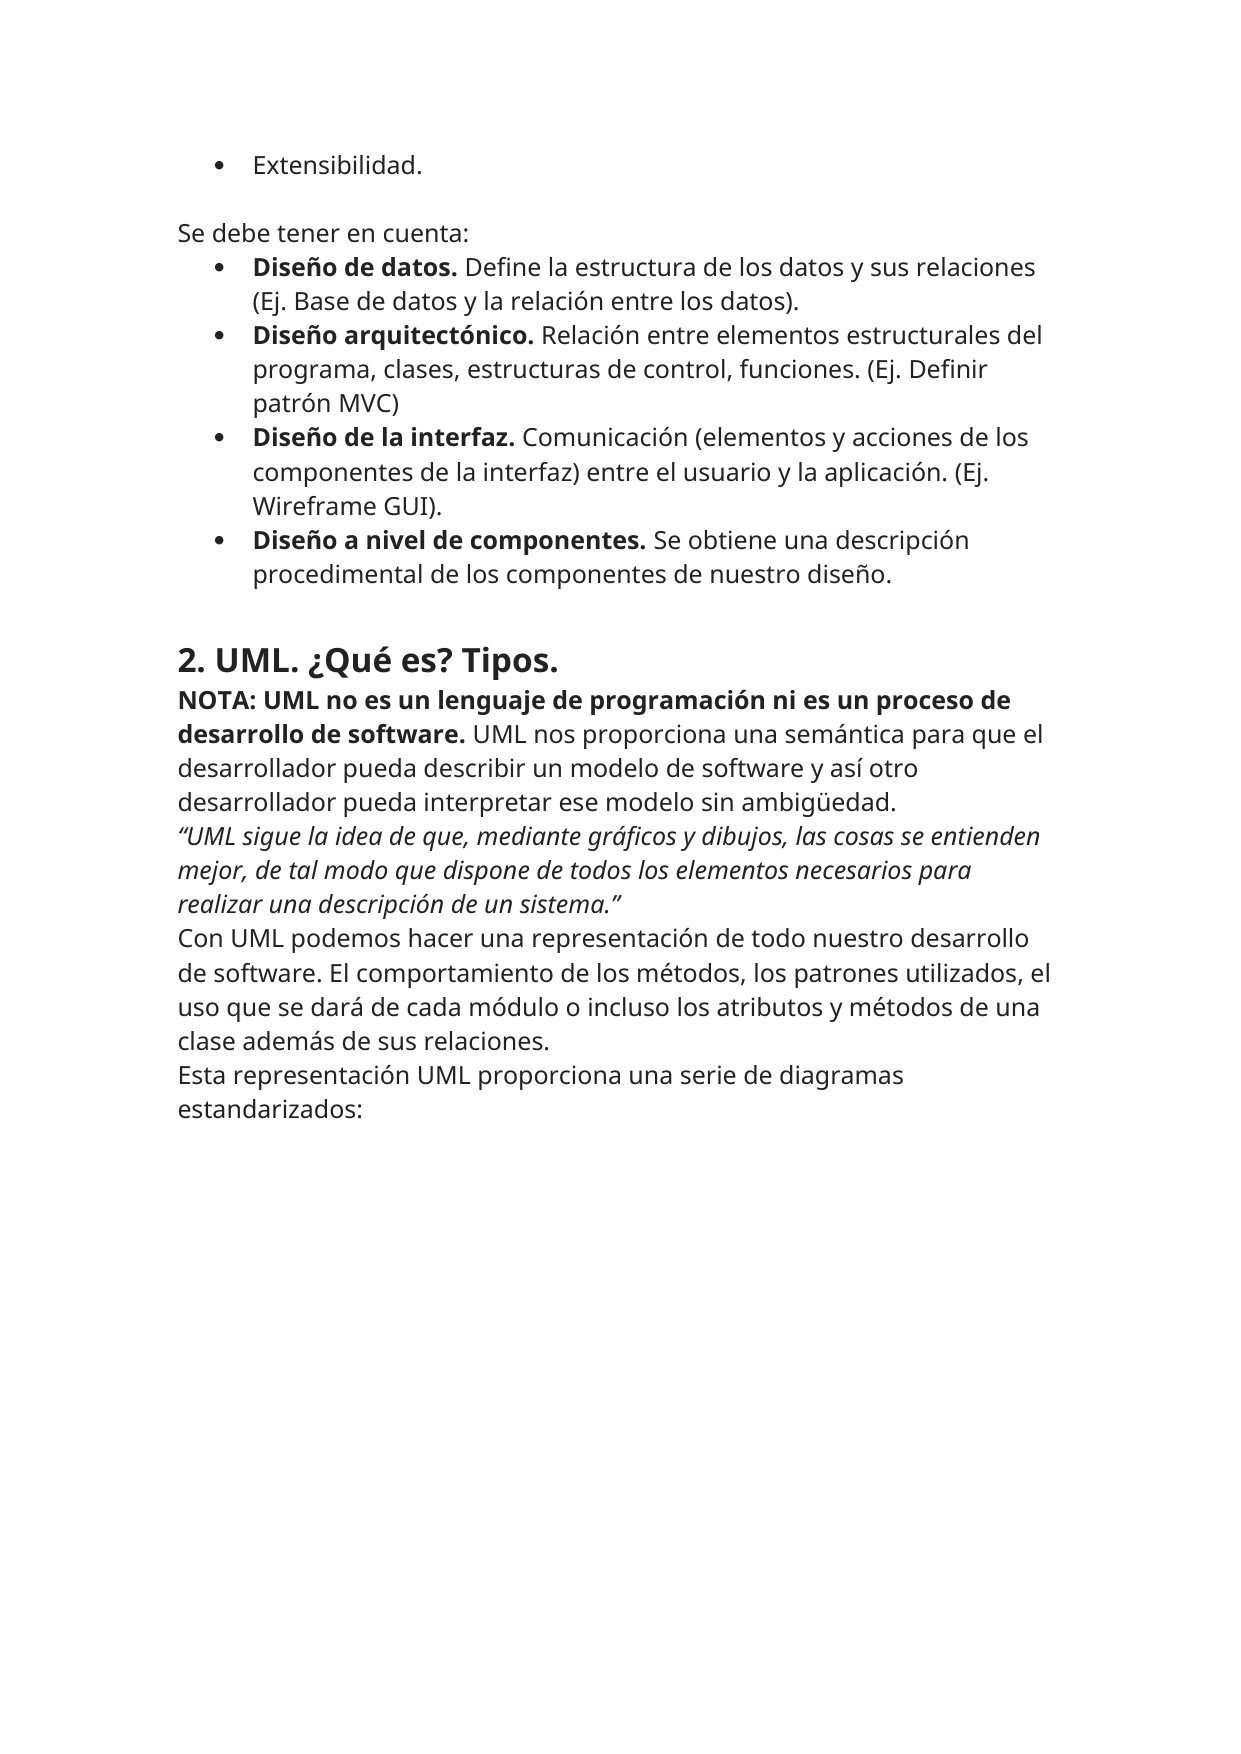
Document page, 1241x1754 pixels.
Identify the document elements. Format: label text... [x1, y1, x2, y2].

list Diseño a nivel de componentes. Se obtiene una descripción procedimental de los componentes de nuestro diseño. [215, 522, 1063, 590]
text Con UML podemos hacer una representación de todo nuestro desarrollo de software. El comportamiento de los métodos, los patrones utilizados, el uso que se dará de cada módulo o incluso los atributos y métodos de una clase además de sus relaciones. [177, 921, 1063, 1057]
text 2. UML. ¿Qué es? Tipos. [177, 637, 1063, 683]
list Diseño de datos. Define la estructura de los datos y sus relaciones (Ej. Base de datos y la relación entre los datos). [215, 250, 1063, 318]
text NOTA: UML no es un lenguaje de programación ni es un proceso de desarrollo de software. UML nos proporciona una semántica para que el desarrollador pueda describir un modelo de software y así otro desarrollador pueda interpretar ese modelo sin ambigüedad. [177, 683, 1063, 819]
text Esta representación UML proporciona una serie de diagramas estandarizados: [177, 1057, 1063, 1126]
list Diseño de la interfaz. Comunicación (elementos y acciones de los componentes de la interfaz) entre el usuario y la aplicación. (Ej. Wireframe GUI). [215, 420, 1063, 522]
text Se debe tener en cuenta: [177, 216, 1063, 250]
list Diseño arquitectónico. Relación entre elementos estructurales del programa, clases, estructuras de control, funciones. (Ej. Definir patrón MVC) [215, 318, 1063, 420]
text “UML sigue la idea de que, mediante gráficos y dibujos, las cosas se entienden mejor, de tal modo que dispone de todos los elementos necesarios para realizar una descripción de un sistema.” [177, 819, 1063, 921]
list Extensibilidad. [215, 148, 1063, 182]
